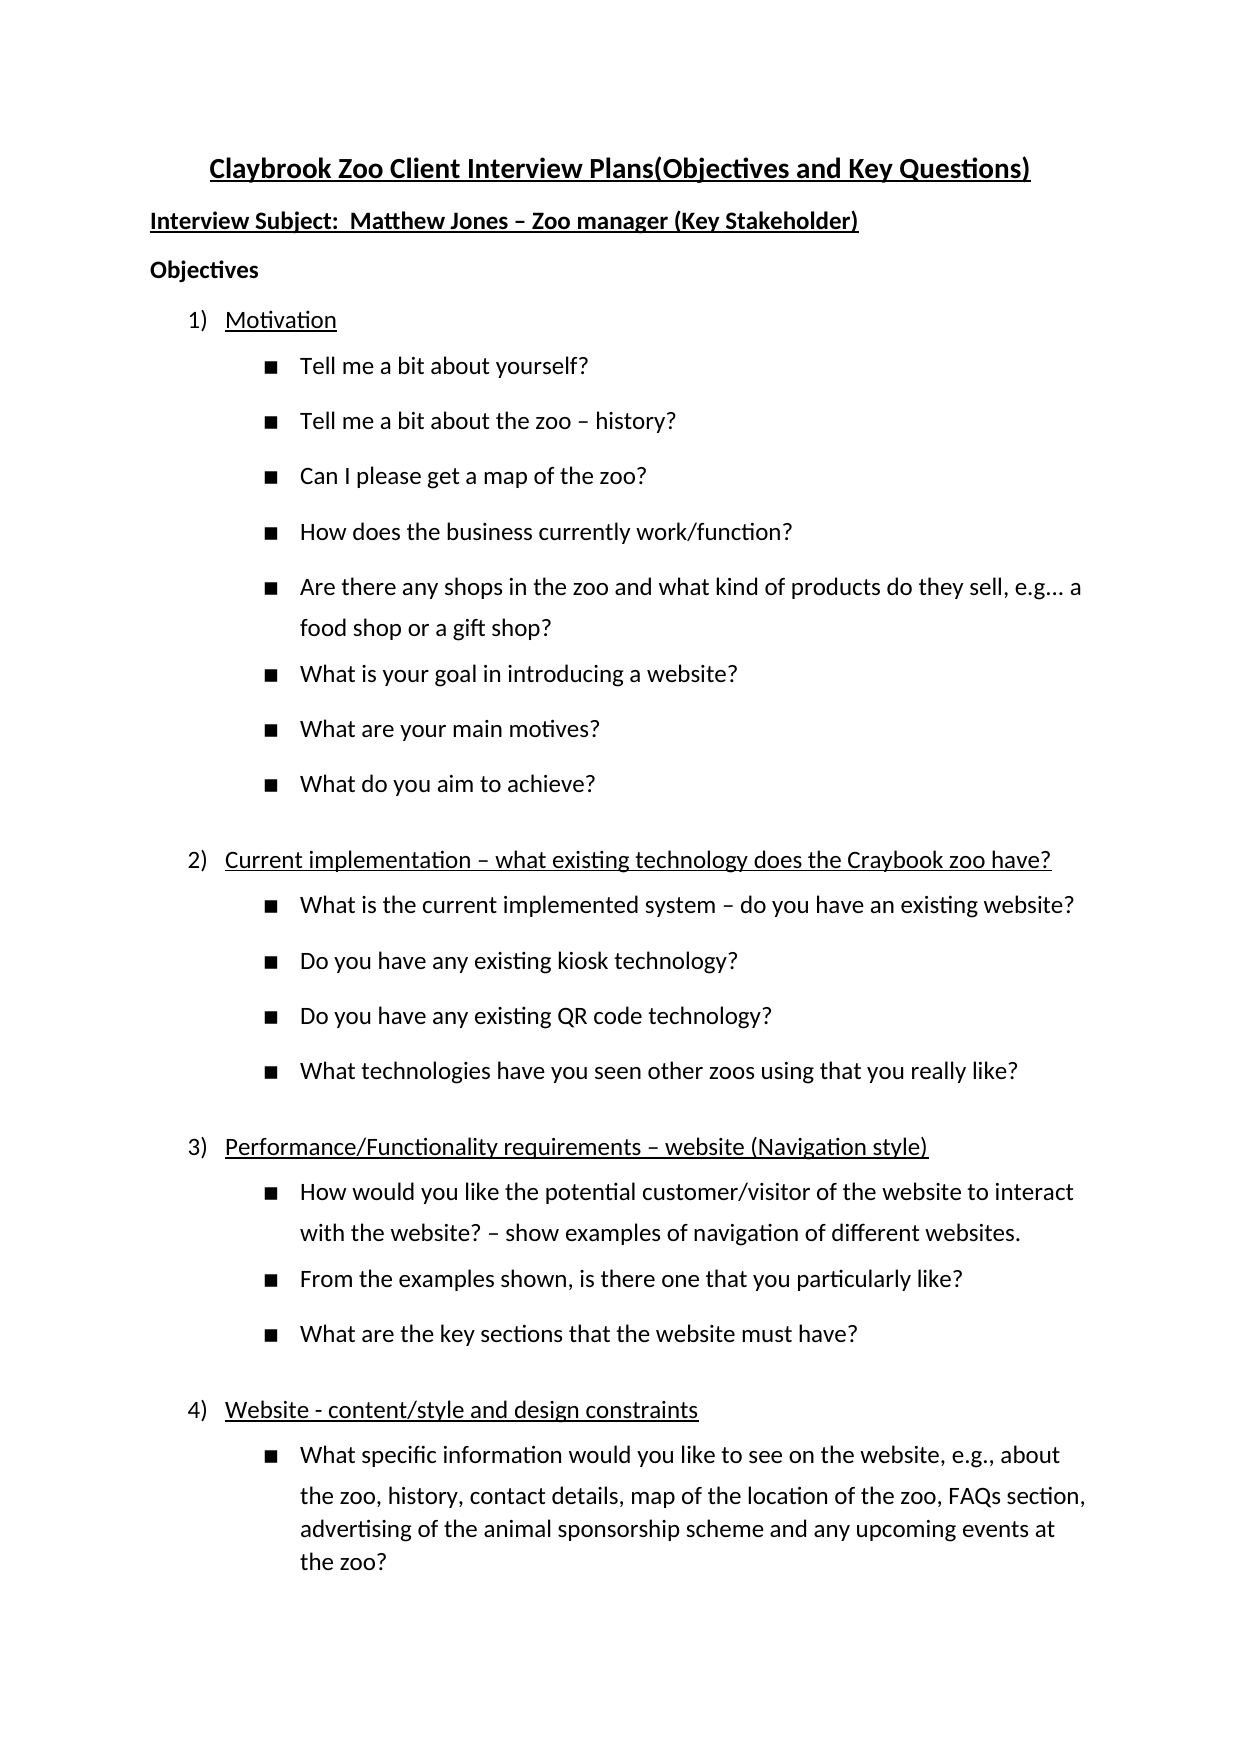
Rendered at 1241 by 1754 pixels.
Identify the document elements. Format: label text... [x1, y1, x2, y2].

list Website - content/style and design constraints [187, 1394, 1090, 1424]
list Performance/Functionality requirements – website (Navigation style) [187, 1131, 1090, 1161]
list What technologies have you seen other zoos using that you really like? [262, 1043, 1090, 1094]
list What specific information would you like to see on the website, e.g., about the zoo, history, contact details, map of the location of the zoo, FAQs section, advertising of the animal sponsorship scheme and any upcoming events at the zoo? [262, 1427, 1090, 1577]
list Tell me a bit about the zoo – history? [262, 392, 1090, 444]
list What do you aim to achieve? [262, 756, 1090, 807]
list How does the business currently work/function? [262, 503, 1090, 554]
list How would you like the potential customer/visitor of the website to interact with the website? – show examples of navigation of different websites. [262, 1164, 1090, 1248]
list Are there any shops in the zoo and what kind of products do they sell, e.g... a food shop or a gift shop? [262, 558, 1090, 643]
list What is the current implemented system – do you have an existing website? [262, 877, 1090, 928]
list From the examples shown, is there one that you particularly like? [262, 1250, 1090, 1302]
text Interview Subject: Matthew Jones – Zoo manager (Key Stakeholder) [150, 205, 1090, 236]
list Do you have any existing QR code technology? [262, 987, 1090, 1039]
list What is your goal in introducing a website? [262, 645, 1090, 696]
text Objectives [150, 255, 1090, 285]
list Do you have any existing kiosk technology? [262, 932, 1090, 983]
list Current implementation – what existing technology does the Craybook zoo have? [187, 844, 1090, 874]
list What are your main motives? [262, 700, 1090, 752]
list Motivation [187, 304, 1090, 335]
text Claybrook Zoo Client Interview Plans(Objectives and Key Questions) [150, 150, 1090, 186]
list What are the key sections that the website must have? [262, 1306, 1090, 1357]
list Can I please get a map of the zoo? [262, 448, 1090, 499]
list Tell me a bit about yourself? [262, 337, 1090, 388]
